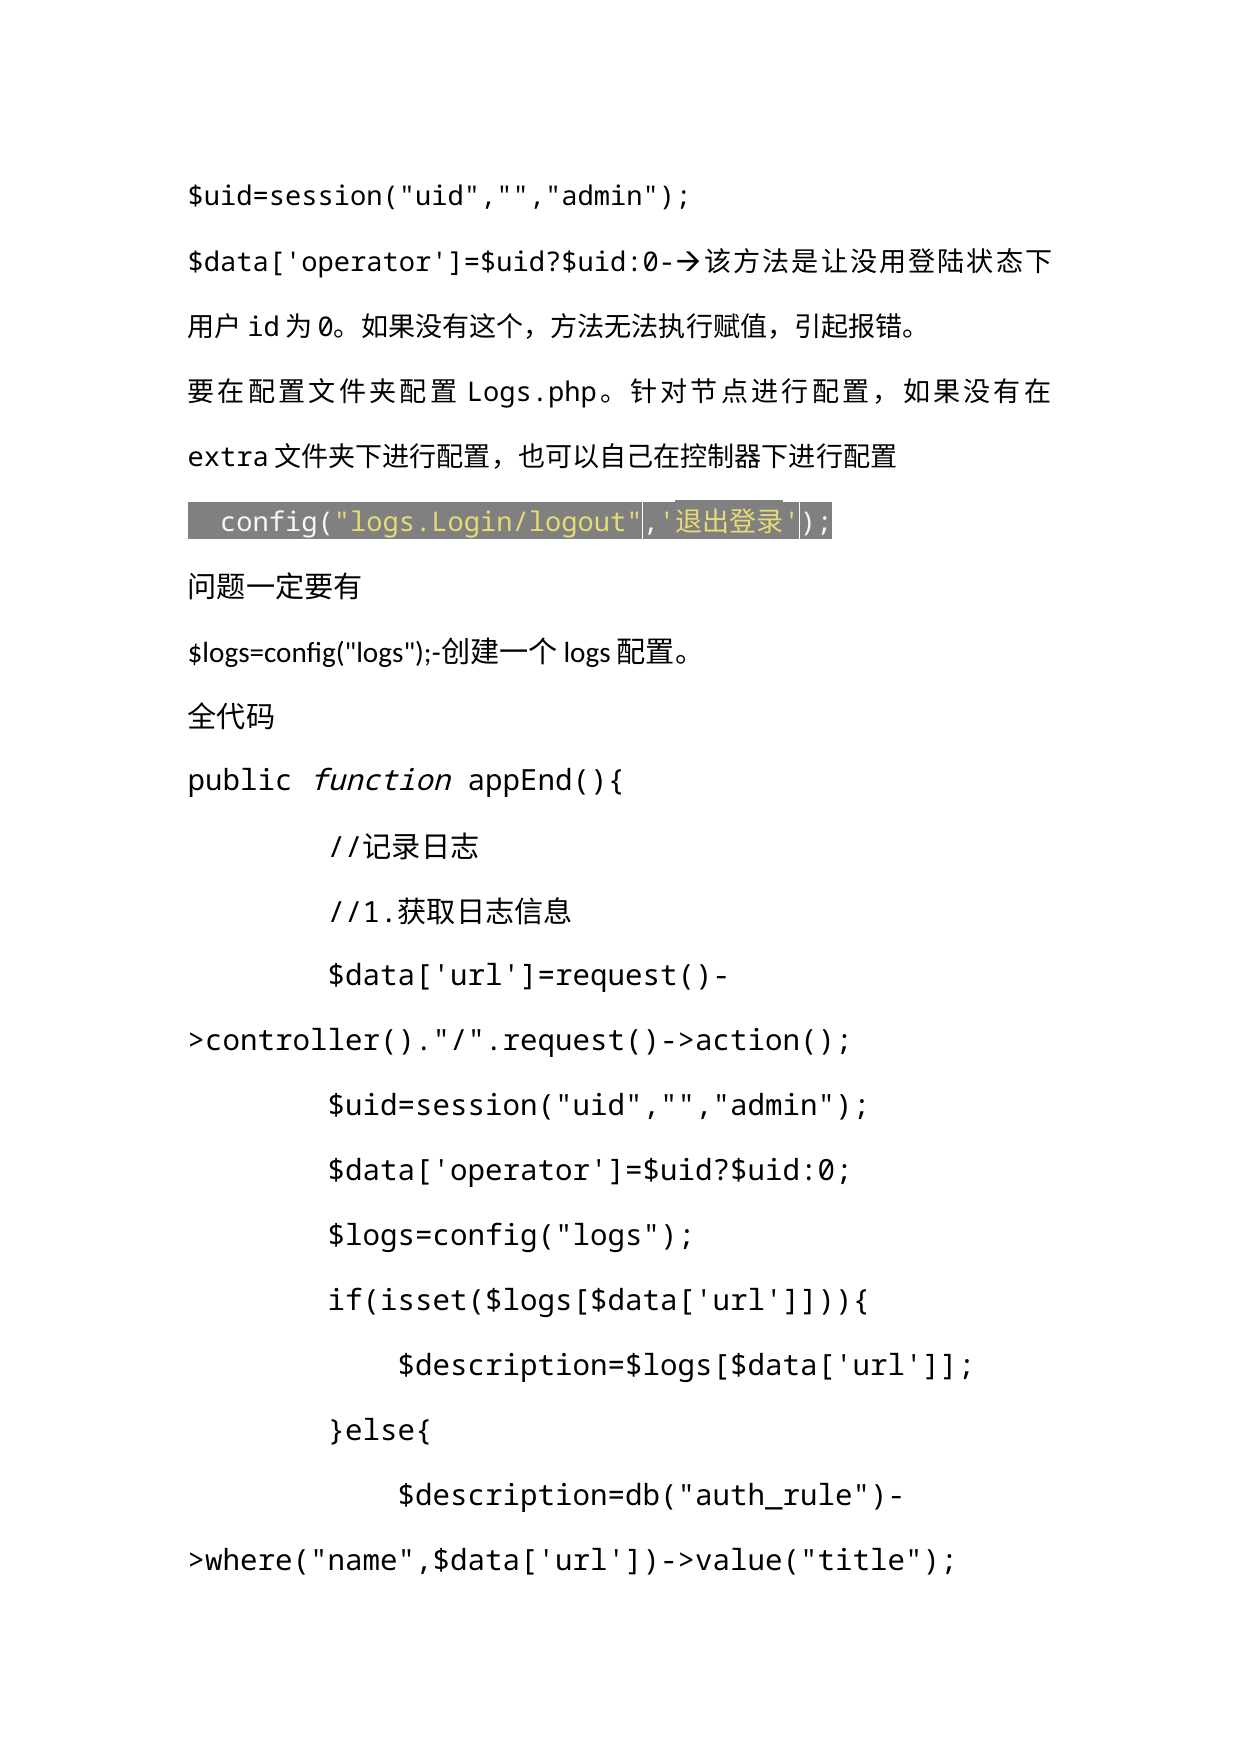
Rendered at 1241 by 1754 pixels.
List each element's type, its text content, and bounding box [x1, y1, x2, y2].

text $uid=session("uid","","admin"); [187, 1072, 1053, 1137]
text 全代码 [187, 682, 1053, 747]
text $data['operator']=$uid?$uid:0-该方法是让没用登陆状态下用户id为0。如果没有这个，方法无法执行赋值，引起报错。 [187, 227, 1053, 357]
text $description=db("auth_rule")->where("name",$data['url'])->value("title"); [187, 1462, 1053, 1592]
text $logs=config("logs");-创建一个logs配置。 [187, 617, 1053, 682]
text config("logs.Login/logout",'退出登录'); [187, 487, 1053, 552]
text $logs=config("logs"); [187, 1202, 1053, 1267]
text $data['url']=request()->controller()."/".request()->action(); [187, 942, 1053, 1072]
text //记录日志 [187, 812, 1053, 877]
text public function appEnd(){ [187, 747, 1053, 812]
text $uid=session("uid","","admin"); [187, 162, 1053, 227]
text if(isset($logs[$data['url']])){ [187, 1267, 1053, 1332]
text 要在配置文件夹配置Logs.php。针对节点进行配置，如果没有在extra文件夹下进行配置，也可以自己在控制器下进行配置 [187, 357, 1053, 487]
text $data['operator']=$uid?$uid:0; [187, 1137, 1053, 1202]
text 问题一定要有 [187, 552, 1053, 617]
text $description=$logs[$data['url']]; [187, 1332, 1053, 1397]
text //1.获取日志信息 [187, 877, 1053, 942]
text }else{ [187, 1397, 1053, 1462]
